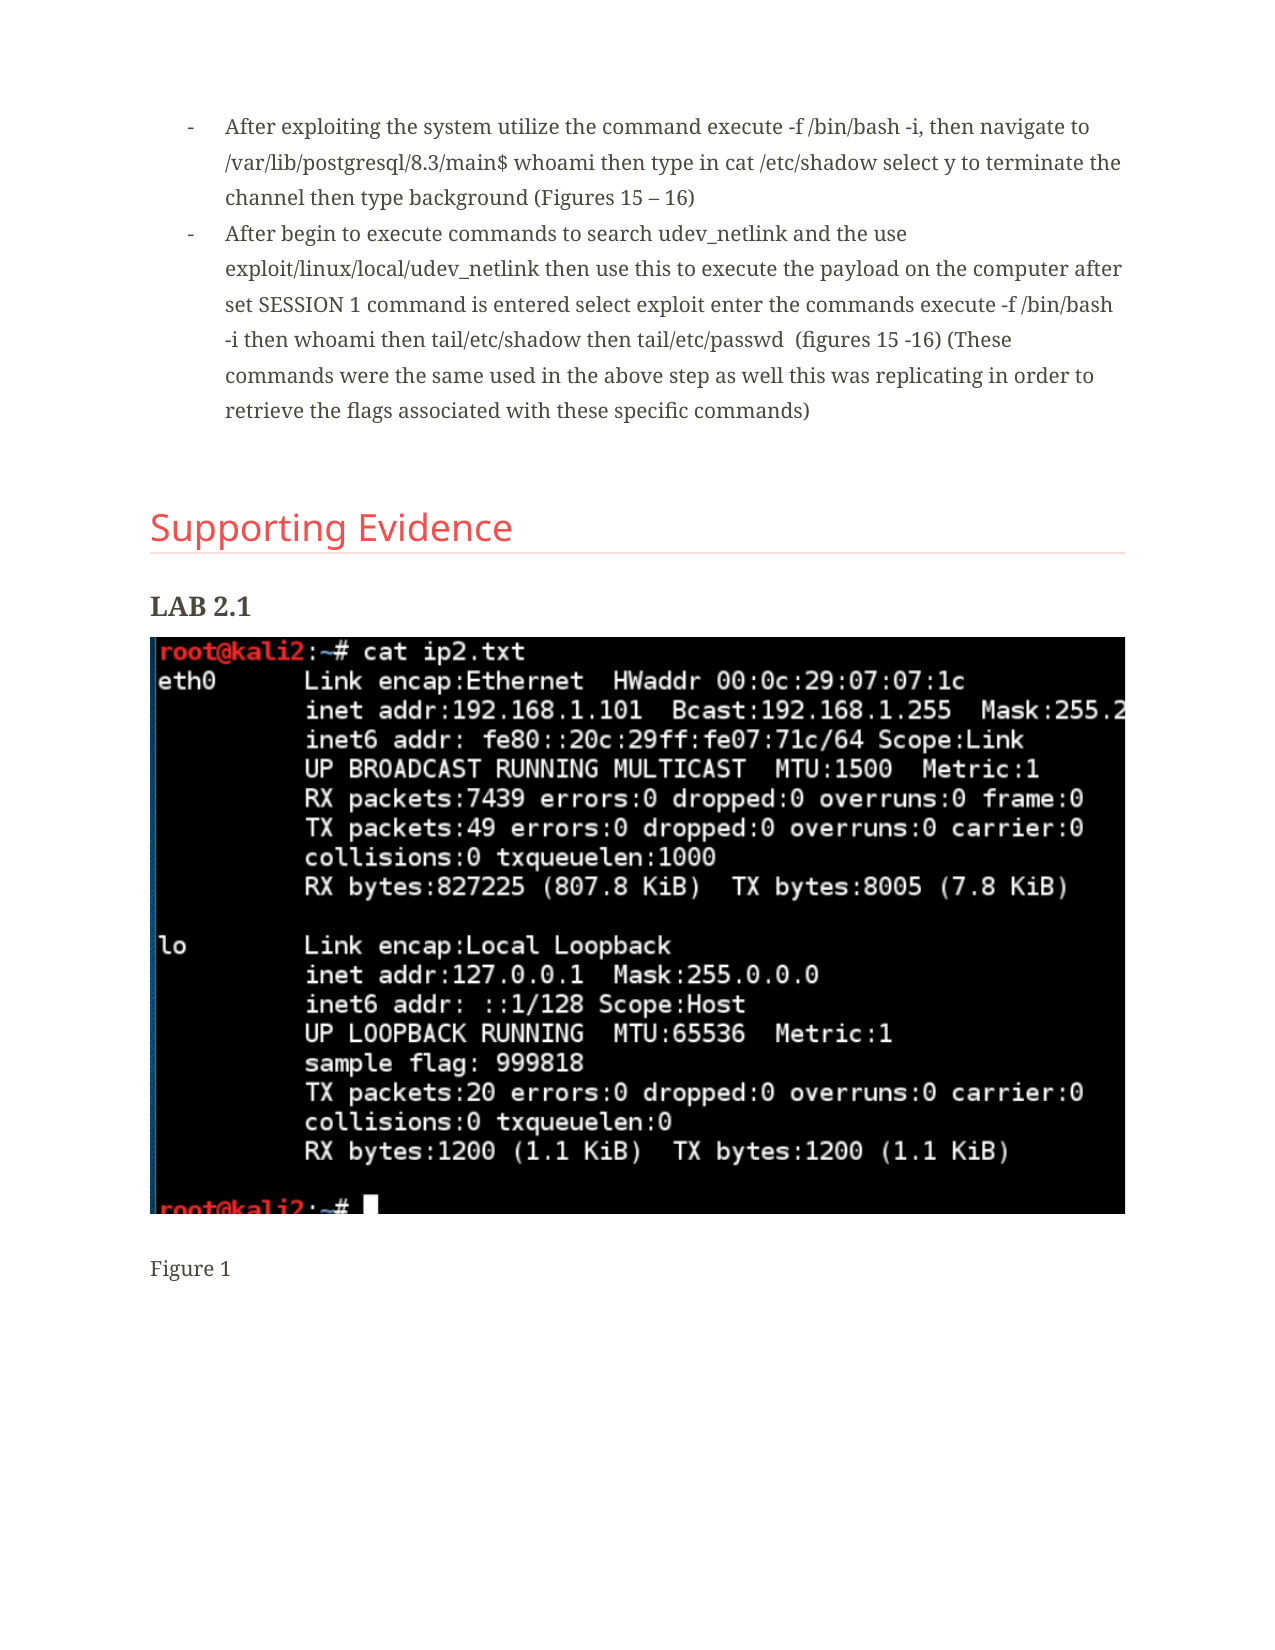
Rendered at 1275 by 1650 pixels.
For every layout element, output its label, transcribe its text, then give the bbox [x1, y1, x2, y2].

picture [150, 637, 1125, 1214]
text Figure 1 [150, 1254, 1125, 1282]
subtitle Supporting Evidence [150, 501, 1125, 552]
subtitle LAB 2.1 [150, 588, 1125, 624]
list After exploiting the system utilize the command execute -f /bin/bash -i, then navigate to /var/lib/postgresql/8.3/main$ whoami then type in cat /etc/shadow select y to terminate the channel then type background (Figures 15 – 16) [187, 112, 1125, 212]
list After begin to execute commands to search udev_netlink and the use exploit/linux/local/udev_netlink then use this to execute the payload on the computer after set SESSION 1 command is entered select exploit enter the commands execute -f /bin/bash -i then whoami then tail/etc/shadow then tail/etc/passwd (figures 15 -16) (These commands were the same used in the above step as well this was replicating in order to retrieve the flags associated with these specific commands) [187, 219, 1125, 425]
